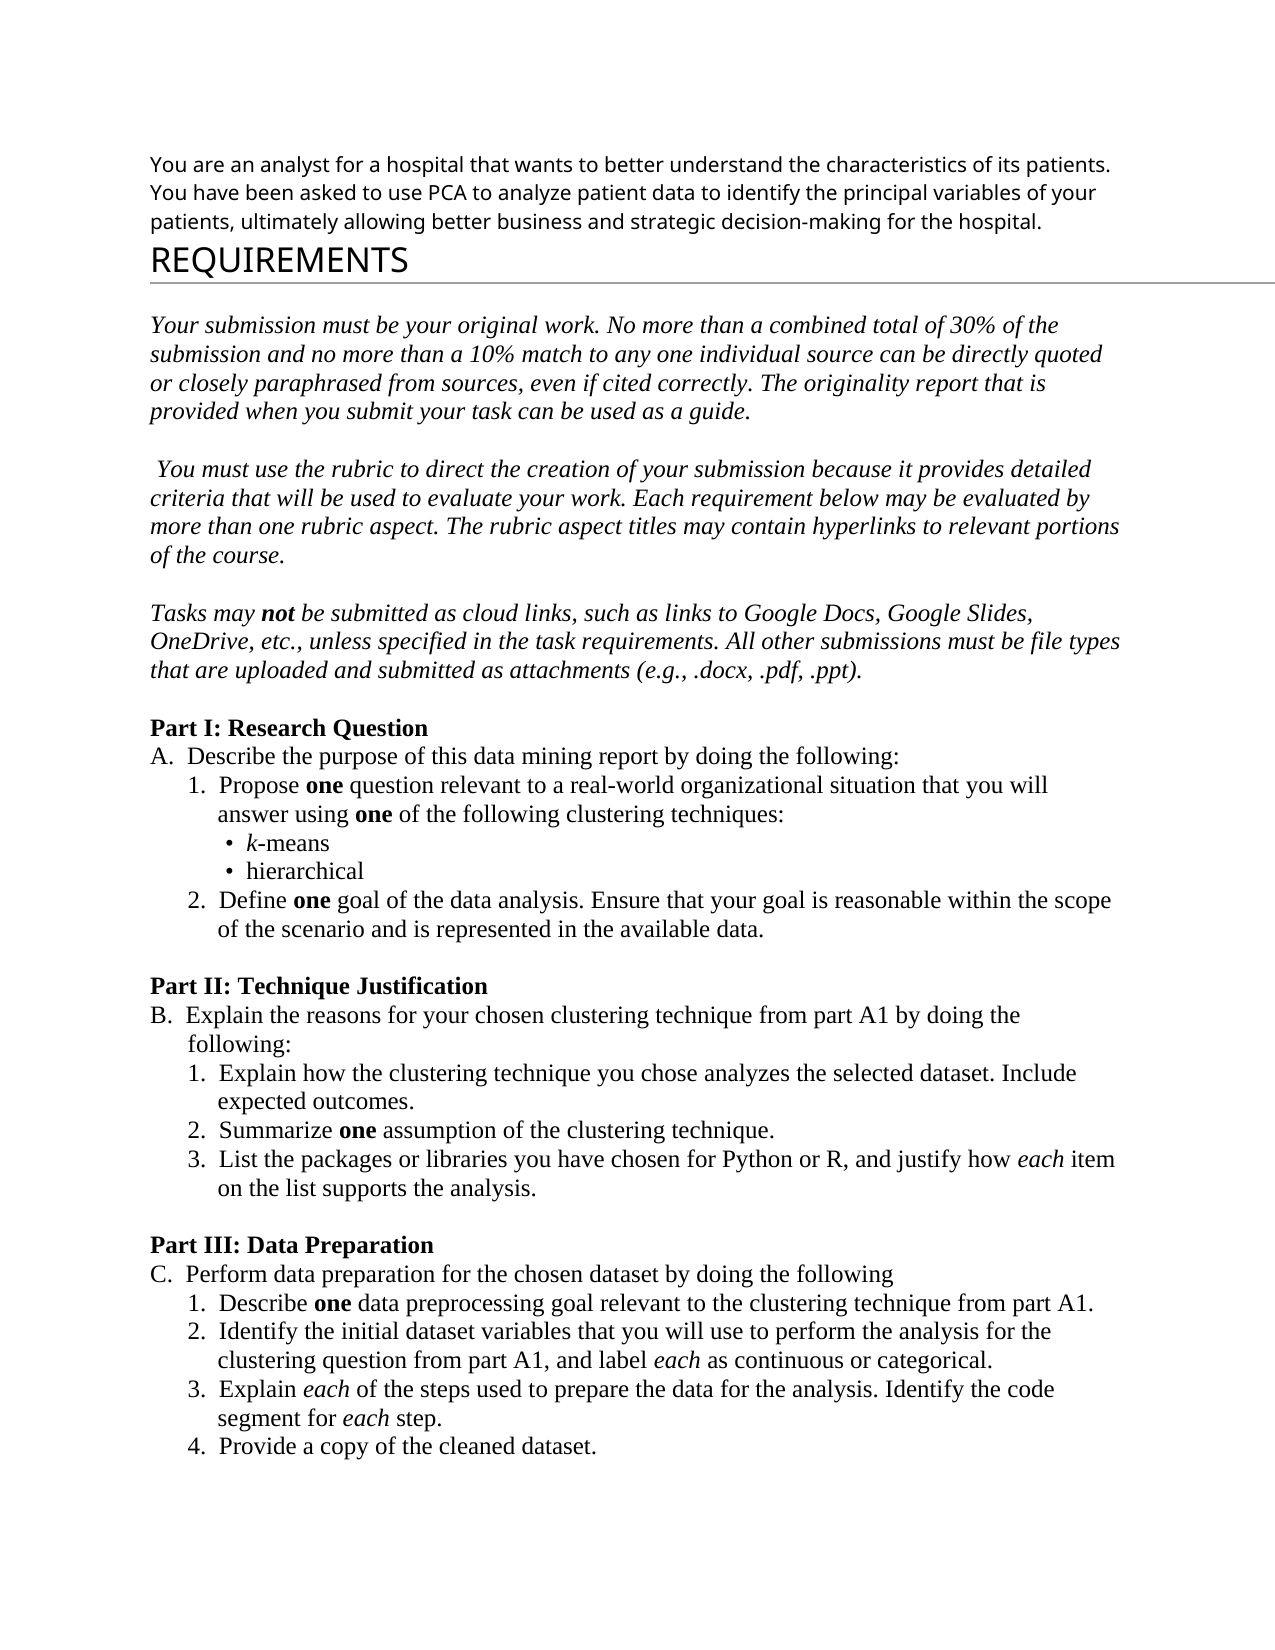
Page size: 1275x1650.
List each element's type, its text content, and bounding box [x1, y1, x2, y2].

text Part II: Technique Justification [150, 971, 1125, 1000]
text 3. List the packages or libraries you have chosen for Python or R, and justify how each item on the list supports the analysis. [187, 1144, 1125, 1230]
text • k-means [225, 828, 1125, 856]
text 1. Describe one data preprocessing goal relevant to the clustering technique from part A1. [187, 1288, 1125, 1316]
text 1. Propose one question relevant to a real-world organizational situation that you will answer using one of the following clustering techniques: [187, 770, 1125, 828]
text 2. Define one goal of the data analysis. Ensure that your goal is reasonable within the scope of the scenario and is represented in the available data. [187, 885, 1125, 971]
text 1. Explain how the clustering technique you chose analyzes the selected dataset. Include expected outcomes. [187, 1058, 1125, 1115]
text 2. Summarize one assumption of the clustering technique. [187, 1115, 1125, 1144]
text • hierarchical [225, 856, 1125, 885]
text 2. Identify the initial dataset variables that you will use to perform the analysis for the clustering question from part A1, and label each as continuous or categorical. [187, 1316, 1125, 1374]
text Your submission must be your original work. No more than a combined total of 30% of the submission and no more than a 10% match to any one individual source can be directly quoted or closely paraphrased from sources, even if cited correctly. The originality report that is provided when you submit your task can be used as a guide. You must use the rubric to direct the creation of your submission because it provides detailed criteria that will be used to evaluate your work. Each requirement below may be evaluated by more than one rubric aspect. The rubric aspect titles may contain hyperlinks to relevant portions of the course. Tasks may not be submitted as cloud links, such as links to Google Docs, Google Slides, OneDrive, etc., unless specified in the task requirements. All other submissions must be file types that are uploaded and submitted as attachments (e.g., .docx, .pdf, .ppt). [150, 310, 1125, 684]
text Part III: Data Preparation [150, 1230, 1125, 1259]
text C. Perform data preparation for the chosen dataset by doing the following [150, 1259, 1125, 1288]
text REQUIREMENTS [150, 235, 1125, 282]
text A. Describe the purpose of this data mining report by doing the following: [150, 741, 1125, 770]
text 3. Explain each of the steps used to prepare the data for the analysis. Identify the code segment for each step. [187, 1374, 1125, 1431]
text Part I: Research Question [150, 713, 1125, 741]
text 4. Provide a copy of the cleaned dataset. [187, 1431, 1125, 1489]
text You are an analyst for a hospital that wants to better understand the characteristics of its patients. You have been asked to use PCA to analyze patient data to identify the principal variables of your patients, ultimately allowing better business and strategic decision-making for the hospital. [150, 150, 1125, 235]
text B. Explain the reasons for your chosen clustering technique from part A1 by doing the following: [150, 1000, 1125, 1058]
